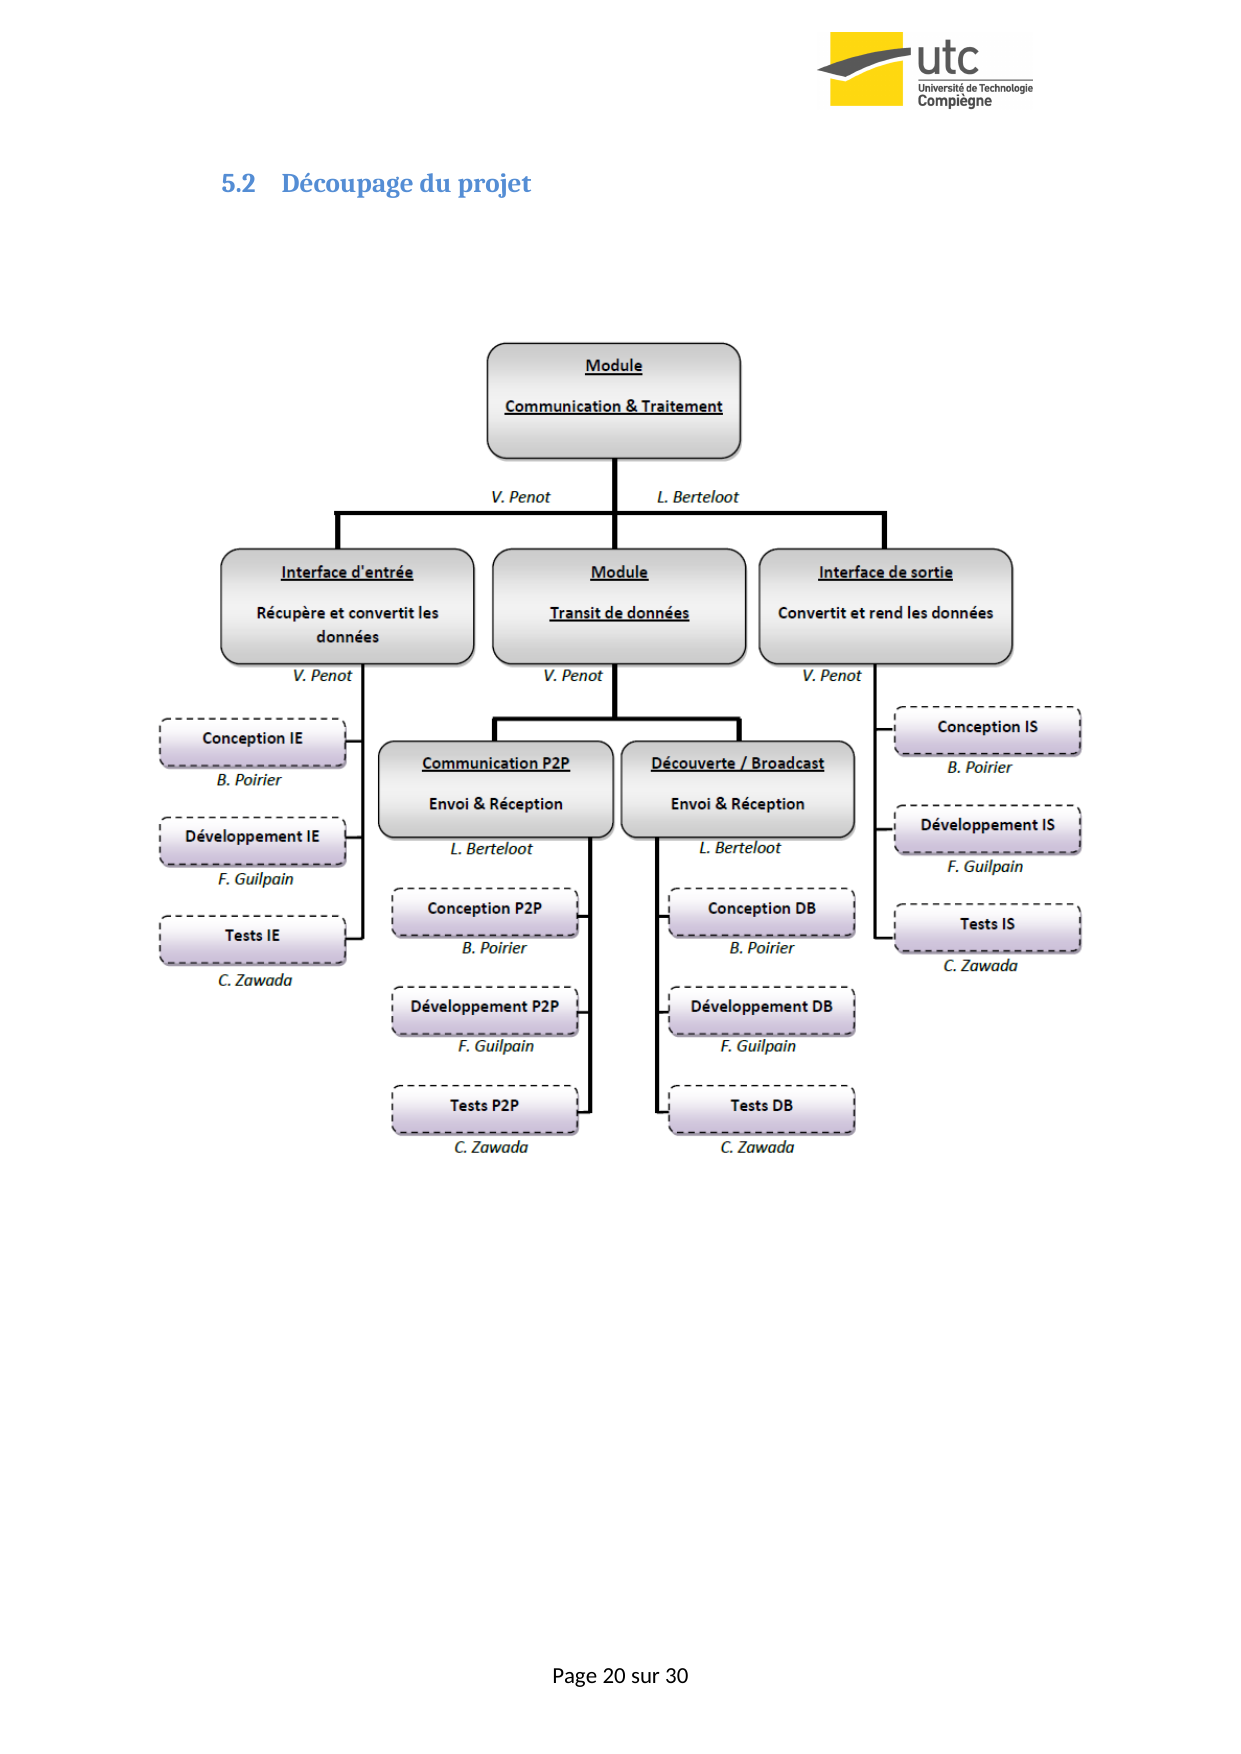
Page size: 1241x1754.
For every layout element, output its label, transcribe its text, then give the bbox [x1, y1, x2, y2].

picture [816, 32, 1033, 110]
subtitle Découpage du projet [221, 168, 1093, 199]
picture [147, 321, 1093, 1182]
